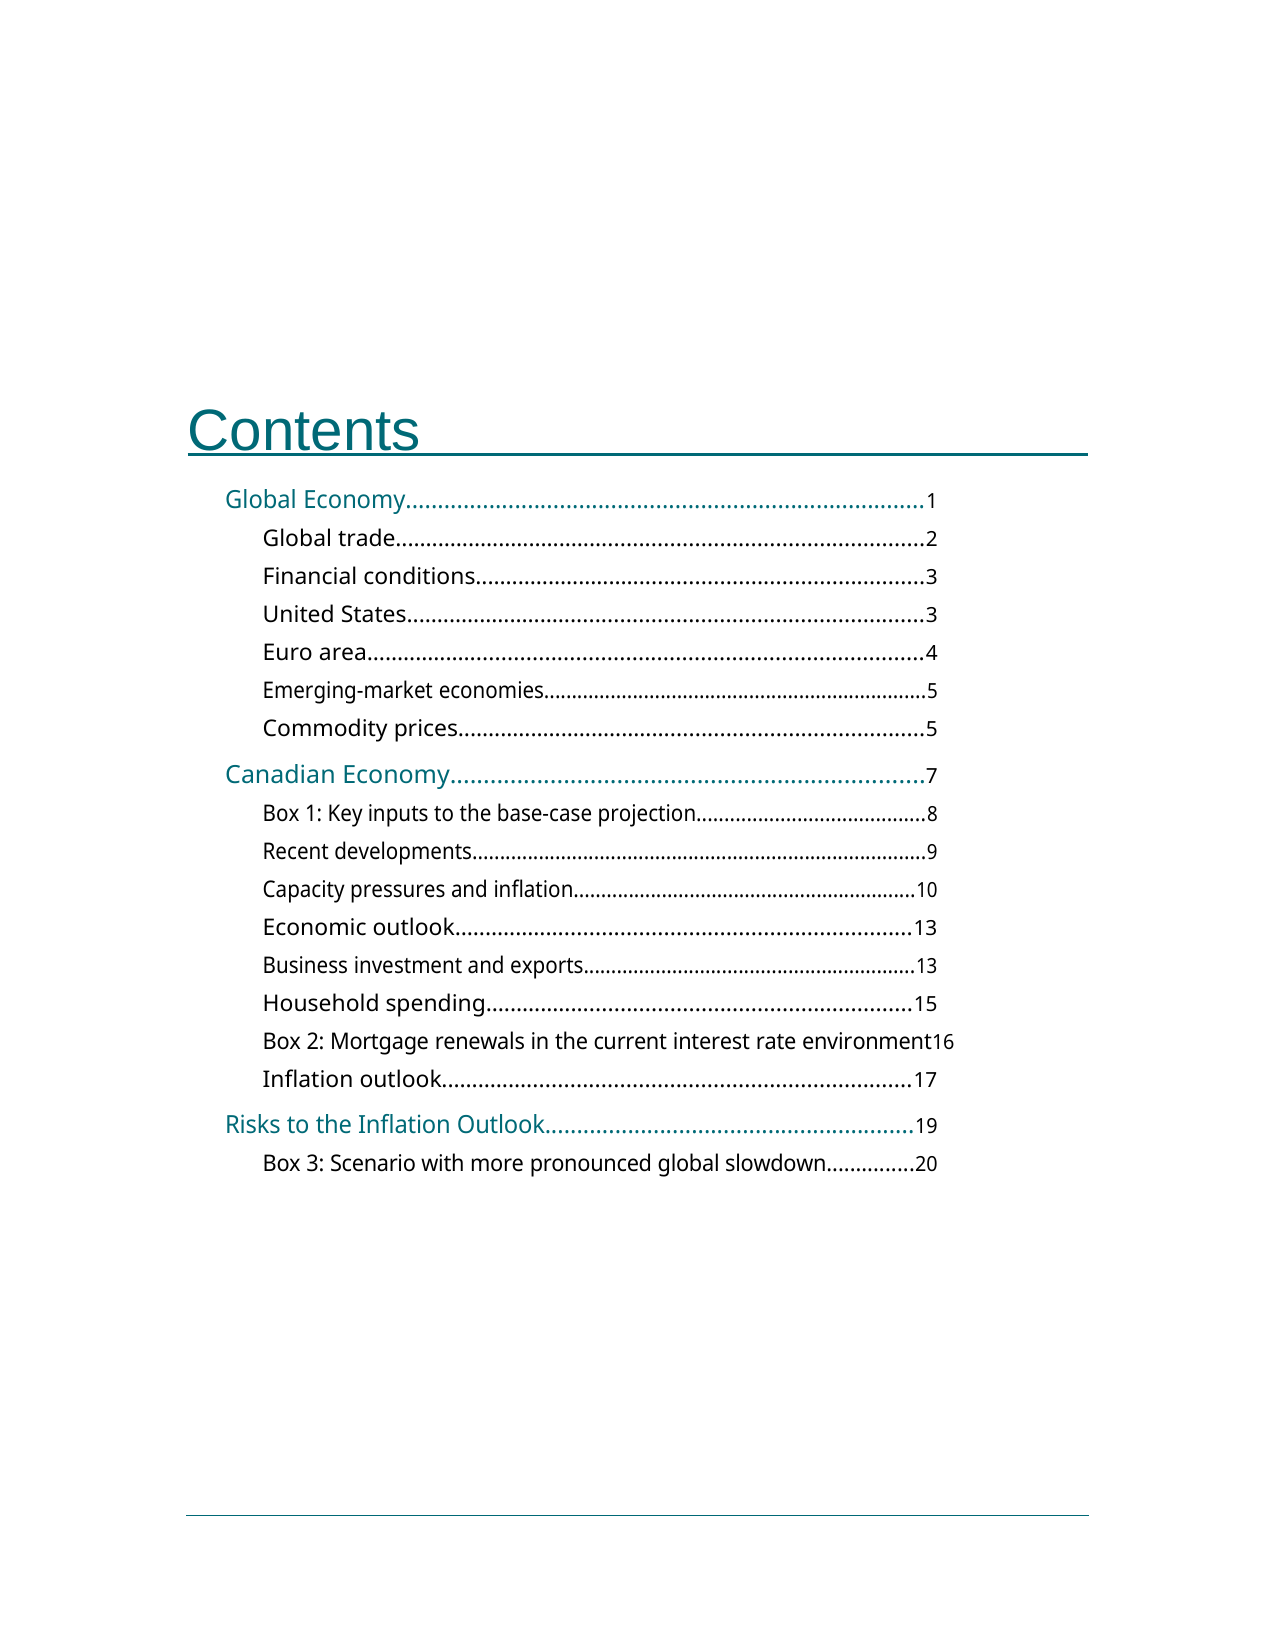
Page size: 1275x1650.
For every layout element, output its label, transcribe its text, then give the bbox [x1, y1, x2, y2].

subtitle Contents [187, 395, 1204, 462]
